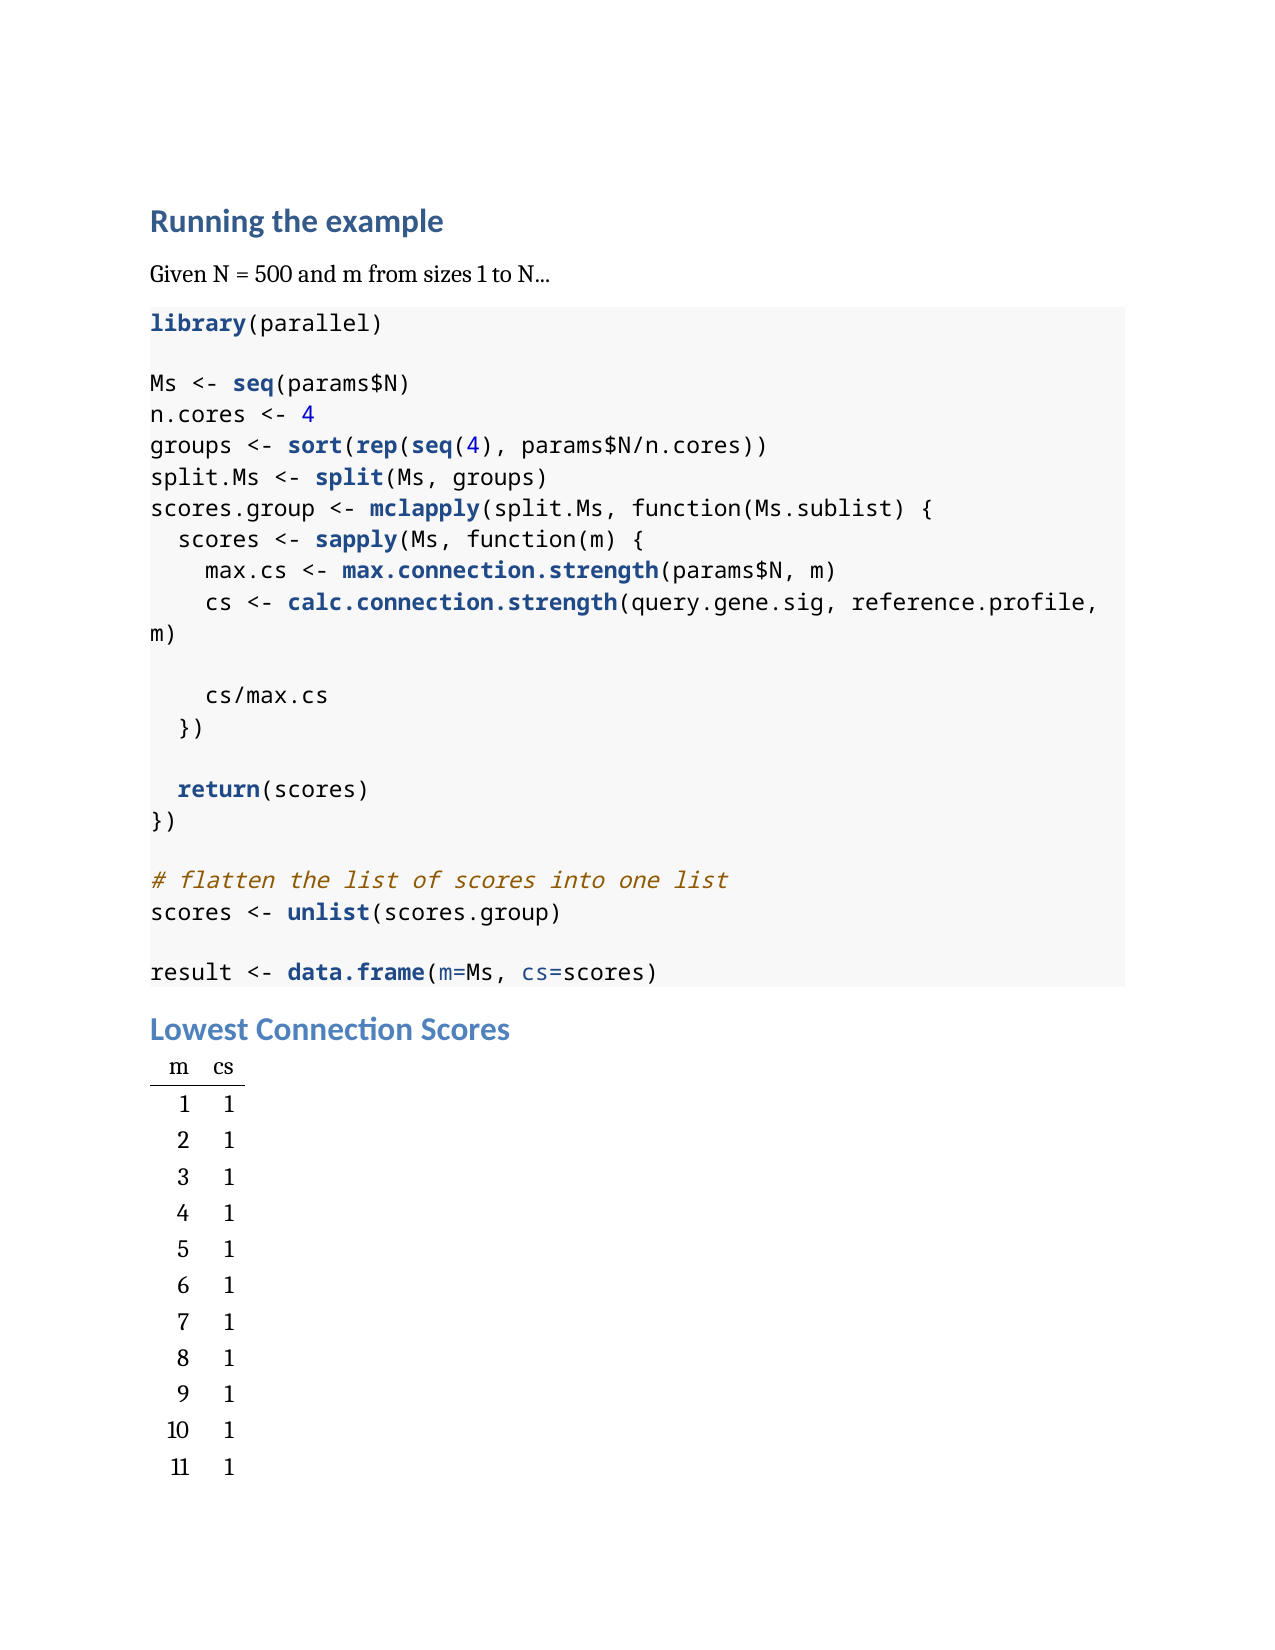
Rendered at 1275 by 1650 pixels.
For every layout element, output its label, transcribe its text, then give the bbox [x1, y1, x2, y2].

table_header cs [200, 1049, 244, 1085]
table_cell 1 [200, 1413, 244, 1449]
table_cell 1 [200, 1304, 244, 1340]
table_cell 8 [150, 1340, 200, 1376]
table_cell 1 [200, 1159, 244, 1195]
table_cell 6 [150, 1268, 200, 1304]
text library(parallel) Ms <- seq(params$N) n.cores <- 4 groups <- sort(rep(seq(4), params$N/n.cores)) split.Ms <- split(Ms, groups) scores.group <- mclapply(split.Ms, function(Ms.sublist) { scores <- sapply(Ms, function(m) { max.cs <- max.connection.strength(params$N, m) cs <- calc.connection.strength(query.gene.sig, reference.profile, m) cs/max.cs }) return(scores) }) # flatten the list of scores into one list scores <- unlist(scores.group) result <- data.frame(m=Ms, cs=scores) [150, 307, 1125, 987]
table_cell 1 [200, 1231, 244, 1268]
table_cell 1 [200, 1340, 244, 1376]
table_cell 7 [150, 1304, 200, 1340]
table_cell 3 [150, 1159, 200, 1195]
table_cell 1 [200, 1123, 244, 1159]
subtitle Running the example [150, 200, 1125, 241]
table_cell 9 [150, 1376, 200, 1413]
table_cell 2 [150, 1123, 200, 1159]
table_cell 11 [150, 1449, 200, 1485]
table_cell 1 [200, 1268, 244, 1304]
subtitle Lowest Connection Scores [150, 1008, 1125, 1048]
table_cell 1 [200, 1195, 244, 1231]
table_cell 1 [200, 1376, 244, 1413]
table_cell 10 [150, 1413, 200, 1449]
table_cell 1 [150, 1086, 200, 1123]
table_cell 1 [200, 1086, 244, 1123]
text Given N = 500 and m from sizes 1 to N... [150, 259, 1125, 288]
table_cell 5 [150, 1231, 200, 1268]
table_header m [150, 1049, 200, 1085]
table_cell 4 [150, 1195, 200, 1231]
table_cell 1 [200, 1449, 244, 1485]
